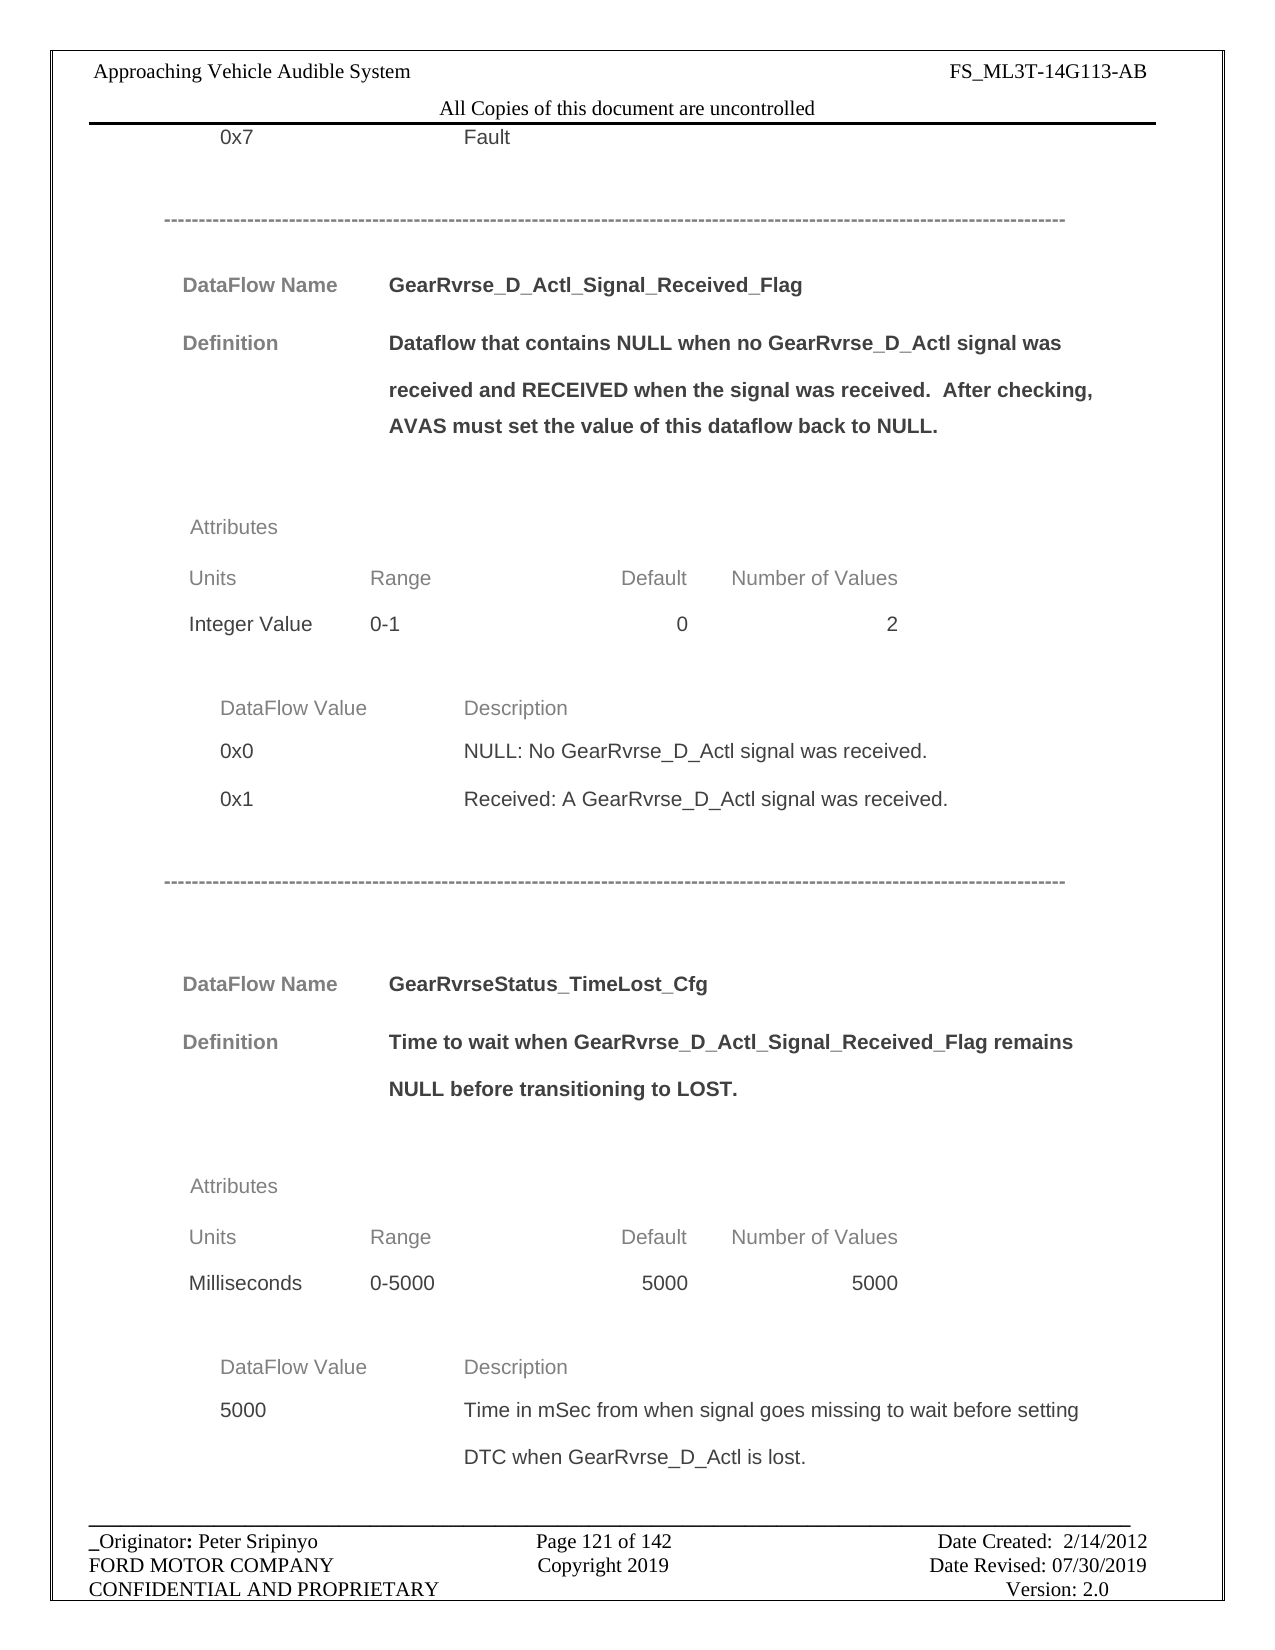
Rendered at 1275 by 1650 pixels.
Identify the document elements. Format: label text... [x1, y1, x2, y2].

text Attributes [89, 514, 1152, 538]
text received and RECEIVED when the signal was received. After checking, [89, 378, 1152, 402]
text Definition Time to wait when GearRvrse_D_Actl_Signal_Received_Flag remains [89, 1030, 1152, 1054]
text Definition Dataflow that contains NULL when no GearRvrse_D_Actl signal was [89, 331, 1152, 355]
text DataFlow Name GearRvrseStatus_TimeLost_Cfg [89, 971, 1152, 995]
text Units Range Default Number of Values [89, 566, 1152, 589]
text 5000 Time in mSec from when signal goes missing to wait before setting [89, 1398, 1152, 1422]
text 0x7 Fault [89, 125, 1152, 149]
text ---------------------------------------------------------------------------------------------------------------------------------- [89, 869, 1152, 893]
text DataFlow Value Description [89, 695, 1152, 719]
text 0x1 Received: A GearRvrse_D_Actl signal was received. [89, 787, 1152, 811]
text DataFlow Value Description [89, 1355, 1152, 1379]
text Attributes [89, 1174, 1152, 1198]
text Units Range Default Number of Values [89, 1225, 1152, 1249]
text ---------------------------------------------------------------------------------------------------------------------------------- [89, 207, 1152, 231]
text DataFlow Name GearRvrse_D_Actl_Signal_Received_Flag [89, 272, 1152, 296]
text AVAS must set the value of this dataflow back to NULL. [89, 414, 1152, 438]
text 0x0 NULL: No GearRvrse_D_Actl signal was received. [89, 738, 1152, 762]
text Integer Value 0-1 0 2 [89, 612, 1152, 636]
text DTC when GearRvrse_D_Actl is lost. [89, 1444, 1152, 1468]
text Milliseconds 0-5000 5000 5000 [89, 1271, 1152, 1295]
text NULL before transitioning to LOST. [89, 1077, 1152, 1101]
